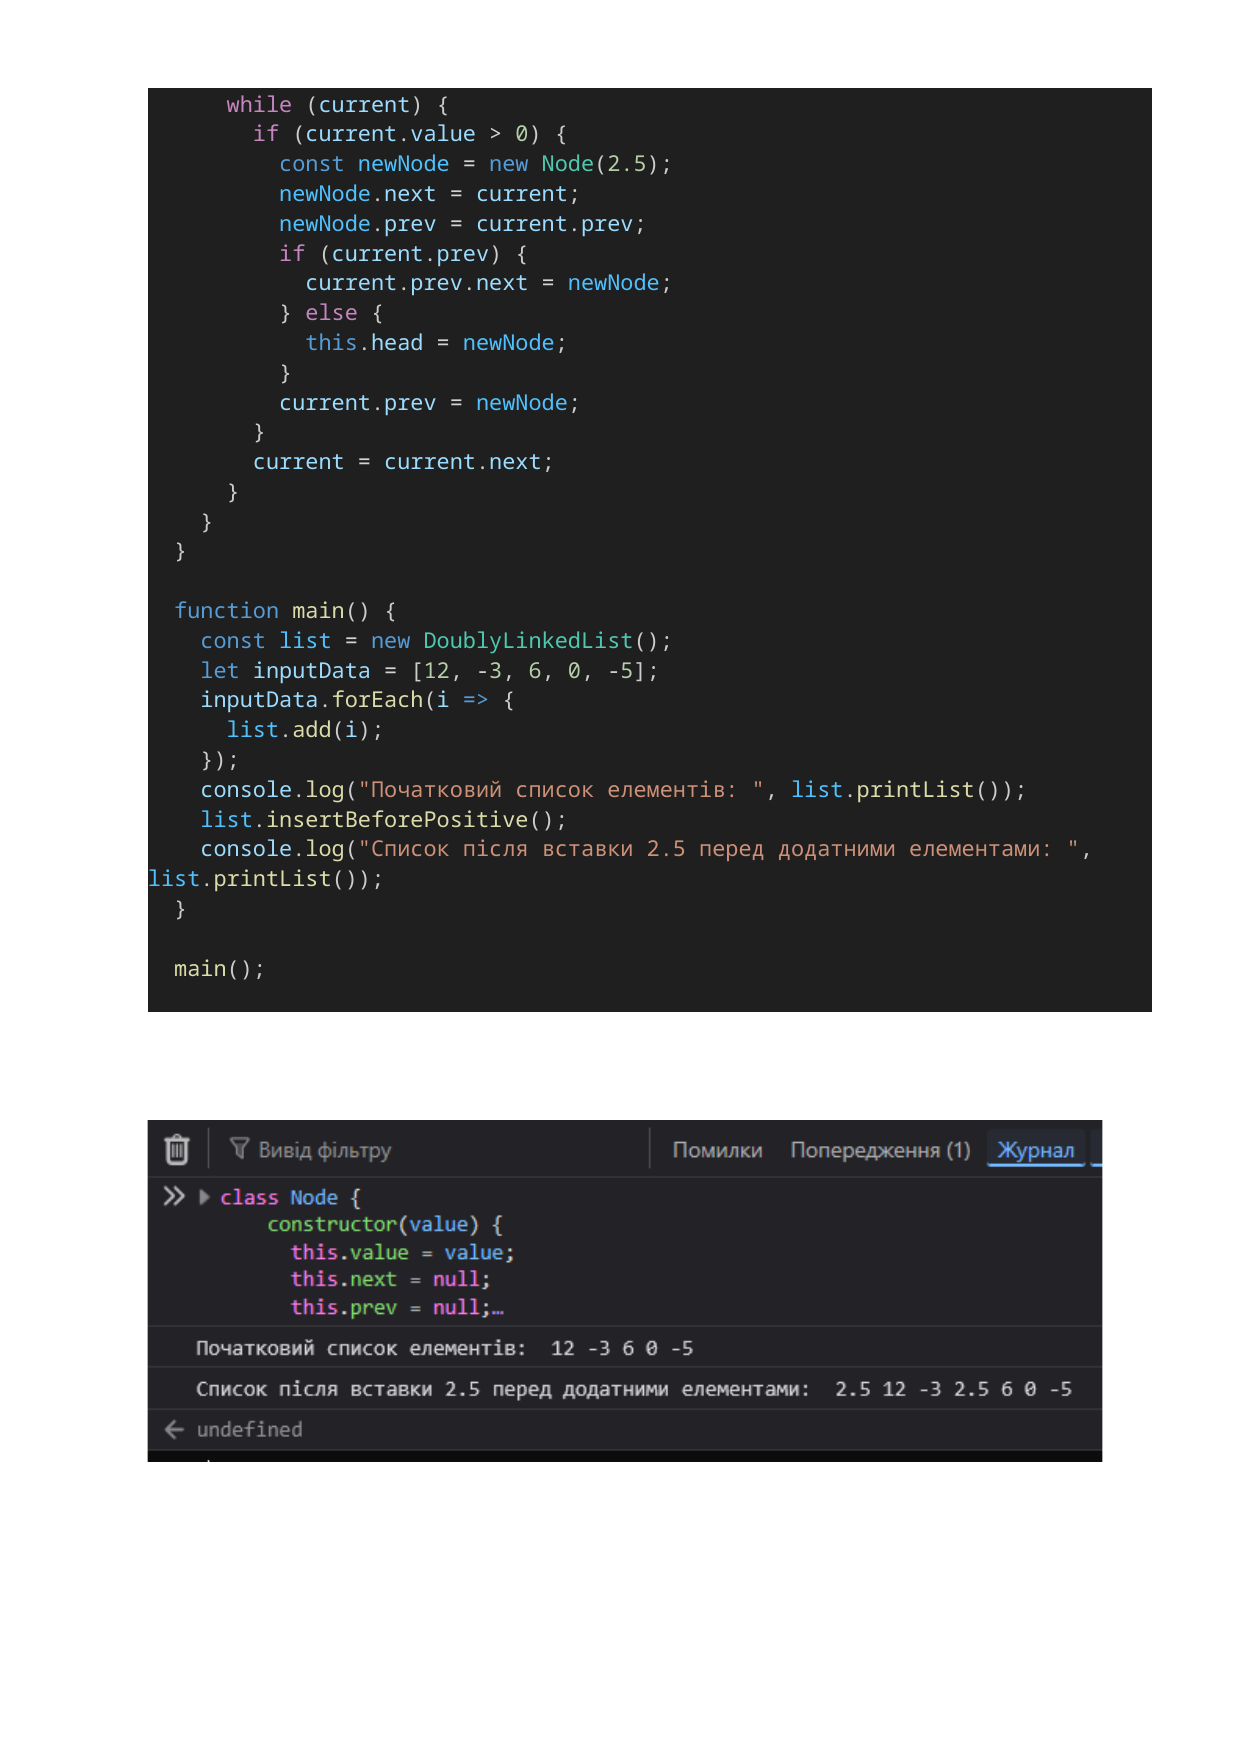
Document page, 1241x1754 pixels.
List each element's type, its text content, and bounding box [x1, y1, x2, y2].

text const list = new DoublyLinkedList(); [148, 625, 1152, 654]
text current.prev.next = newNode; [148, 267, 1152, 297]
text } [148, 416, 1152, 446]
text } [148, 506, 1152, 535]
picture [147, 1120, 1103, 1462]
text console.log("Початковий список елементів: ", list.printList()); [148, 774, 1152, 803]
text main(); [148, 952, 1152, 982]
text current.prev = newNode; [148, 386, 1152, 416]
text } [148, 357, 1152, 386]
text newNode.next = current; [148, 178, 1152, 208]
text console.log("Список після вставки 2.5 перед додатними елементами: ", list.printList()); [148, 833, 1152, 893]
text let inputData = [12, -3, 6, 0, -5]; [148, 654, 1152, 684]
text if (current.value > 0) { [148, 118, 1152, 148]
text } [148, 535, 1152, 565]
text } [148, 476, 1152, 506]
text while (current) { [148, 88, 1152, 118]
text } else { [148, 297, 1152, 327]
text } [148, 893, 1152, 923]
text const newNode = new Node(2.5); [148, 148, 1152, 178]
text newNode.prev = current.prev; [148, 208, 1152, 237]
text this.head = newNode; [148, 327, 1152, 357]
text current = current.next; [148, 446, 1152, 476]
text function main() { [148, 595, 1152, 625]
text inputData.forEach(i => { [148, 684, 1152, 714]
text list.add(i); [148, 714, 1152, 744]
text if (current.prev) { [148, 237, 1152, 267]
text }); [148, 744, 1152, 774]
text list.insertBeforePositive(); [148, 803, 1152, 833]
